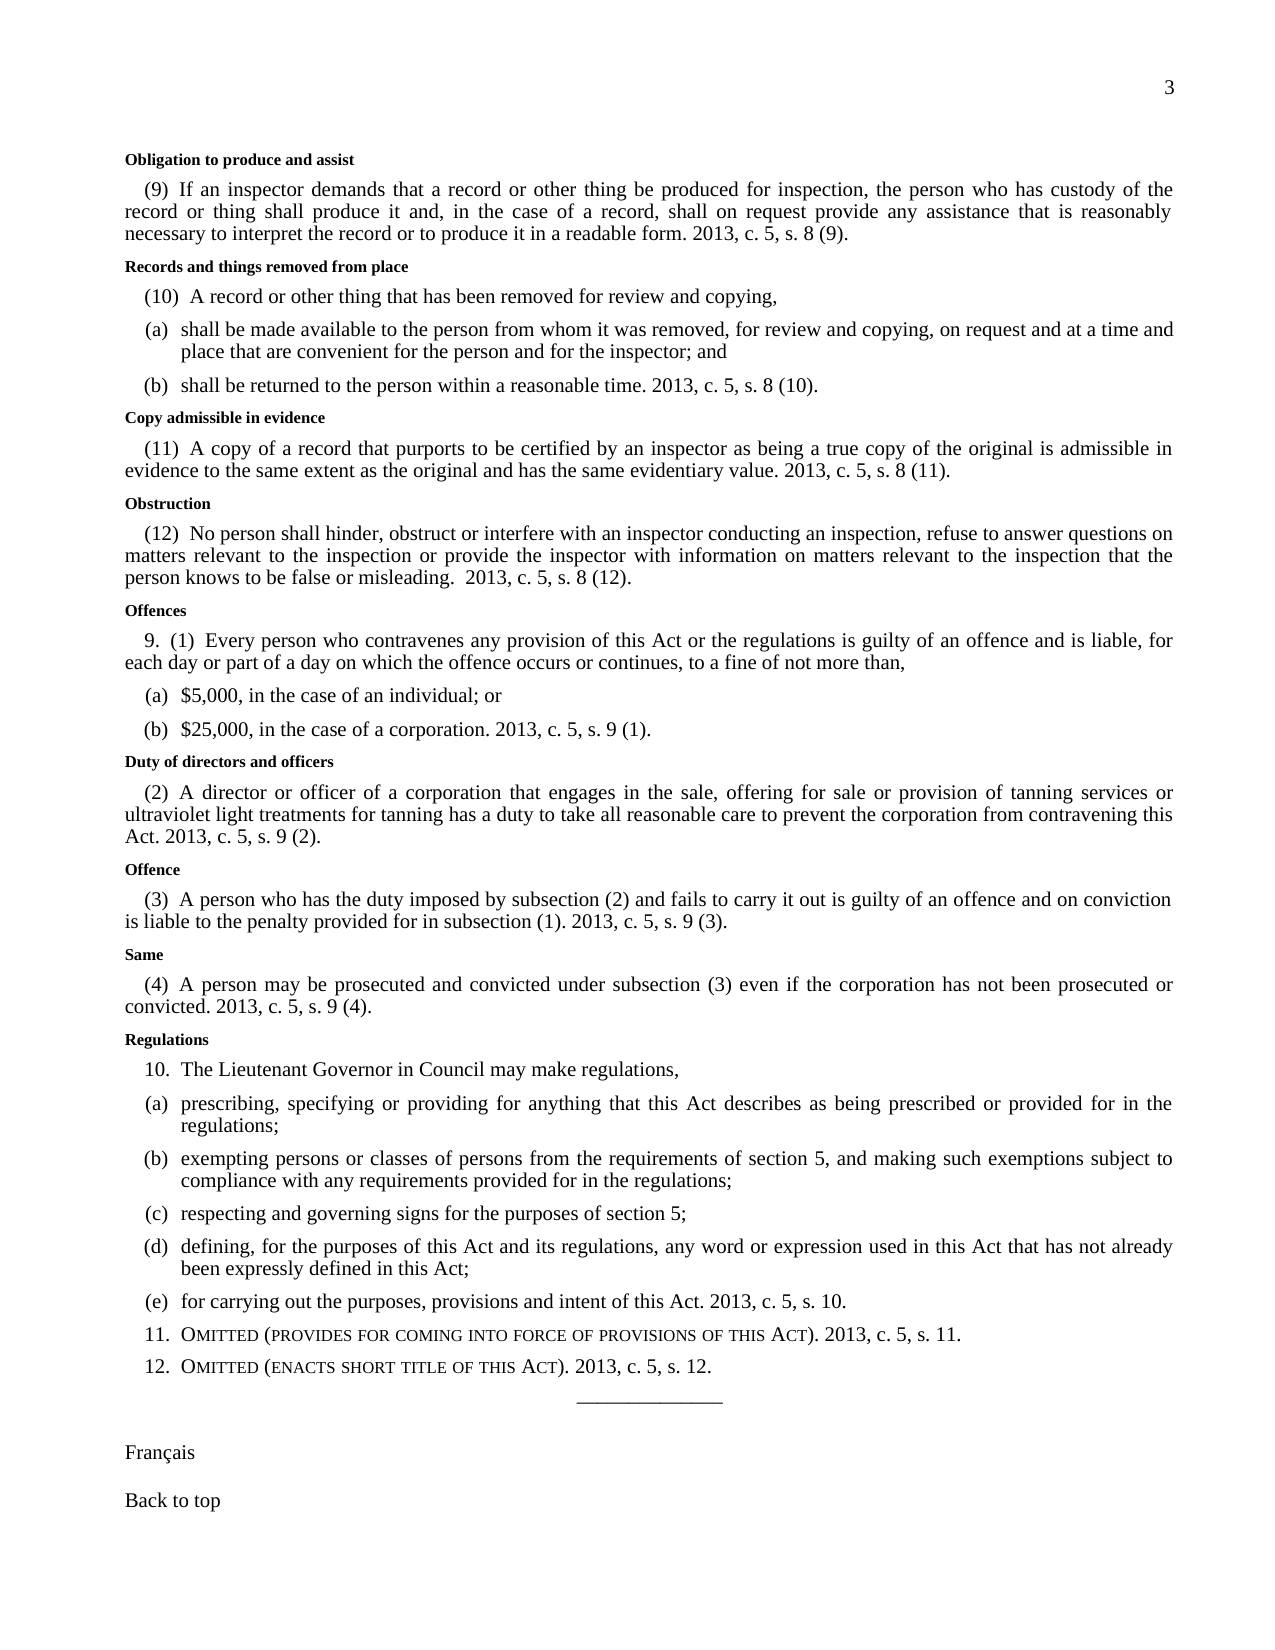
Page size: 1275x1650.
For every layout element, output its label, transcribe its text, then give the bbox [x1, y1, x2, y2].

text (b) shall be returned to the person within a reasonable time. 2013, c. 5, s. 8 (10). [124, 374, 1174, 396]
text (3) A person who has the duty imposed by subsection (2) and fails to carry it out is guilty of an offence and on conviction is liable to the penalty provided for in subsection (1). 2013, c. 5, s. 9 (3). [124, 889, 1174, 933]
text Offences [124, 601, 1174, 620]
text Obstruction [124, 494, 1174, 513]
text (4) A person may be prosecuted and convicted under subsection (3) even if the corporation has not been prosecuted or convicted. 2013, c. 5, s. 9 (4). [124, 974, 1174, 1018]
text Obligation to produce and assist [124, 150, 1174, 169]
text (12) No person shall hinder, obstruct or interfere with an inspector conducting an inspection, refuse to answer questions on matters relevant to the inspection or provide the inspector with information on matters relevant to the inspection that the person knows to be false or misleading. 2013, c. 5, s. 8 (12). [124, 523, 1174, 588]
text (10) A record or other thing that has been removed for review and copying, [124, 286, 1174, 308]
text Copy admissible in evidence [124, 409, 1174, 428]
text (2) A director or officer of a corporation that engages in the sale, offering for sale or provision of tanning services or ultraviolet light treatments for tanning has a duty to take all reasonable care to prevent the corporation from contravening this Act. 2013, c. 5, s. 9 (2). [124, 782, 1174, 847]
text (11) A copy of a record that purports to be certified by an inspector as being a true copy of the original is admissible in evidence to the same extent as the original and has the same evidentiary value. 2013, c. 5, s. 8 (11). [124, 438, 1174, 482]
text (a) shall be made available to the person from whom it was removed, for review and copying, on request and at a time and place that are convenient for the person and for the inspector; and [124, 319, 1174, 363]
text (b) exempting persons or classes of persons from the requirements of section 5, and making such exemptions subject to compliance with any requirements provided for in the regulations; [124, 1148, 1174, 1191]
text (9) If an inspector demands that a record or other thing be produced for inspection, the person who has custody of the record or thing shall produce it and, in the case of a record, shall on request provide any assistance that is reasonably necessary to interpret the record or to produce it in a readable form. 2013, c. 5, s. 8 (9). [124, 179, 1174, 244]
text ______________ [124, 1384, 1174, 1406]
text (d) defining, for the purposes of this Act and its regulations, any word or expression used in this Act that has not already been expressly defined in this Act; [124, 1236, 1174, 1280]
text Regulations [124, 1030, 1174, 1049]
text (a) prescribing, specifying or providing for anything that this Act describes as being prescribed or provided for in the regulations; [124, 1093, 1174, 1136]
text 12. Omitted (enacts short title of this Act). 2013, c. 5, s. 12. [124, 1356, 1174, 1378]
text (a) $5,000, in the case of an individual; or [124, 685, 1174, 707]
text (b) $25,000, in the case of a corporation. 2013, c. 5, s. 9 (1). [124, 719, 1174, 740]
text Duty of directors and officers [124, 753, 1174, 772]
text Offence [124, 860, 1174, 879]
text (e) for carrying out the purposes, provisions and intent of this Act. 2013, c. 5, s. 10. [124, 1291, 1174, 1313]
text Back to top [124, 1488, 1174, 1512]
text 9. (1) Every person who contravenes any provision of this Act or the regulations is guilty of an offence and is liable, for each day or part of a day on which the offence occurs or continues, to a fine of not more than, [124, 630, 1174, 674]
text 11. Omitted (provides for coming into force of provisions of this Act). 2013, c. 5, s. 11. [124, 1324, 1174, 1345]
text Français [124, 1440, 1174, 1464]
text (c) respecting and governing signs for the purposes of section 5; [124, 1203, 1174, 1225]
text Same [124, 945, 1174, 964]
text Records and things removed from place [124, 257, 1174, 276]
text 10. The Lieutenant Governor in Council may make regulations, [124, 1059, 1174, 1081]
